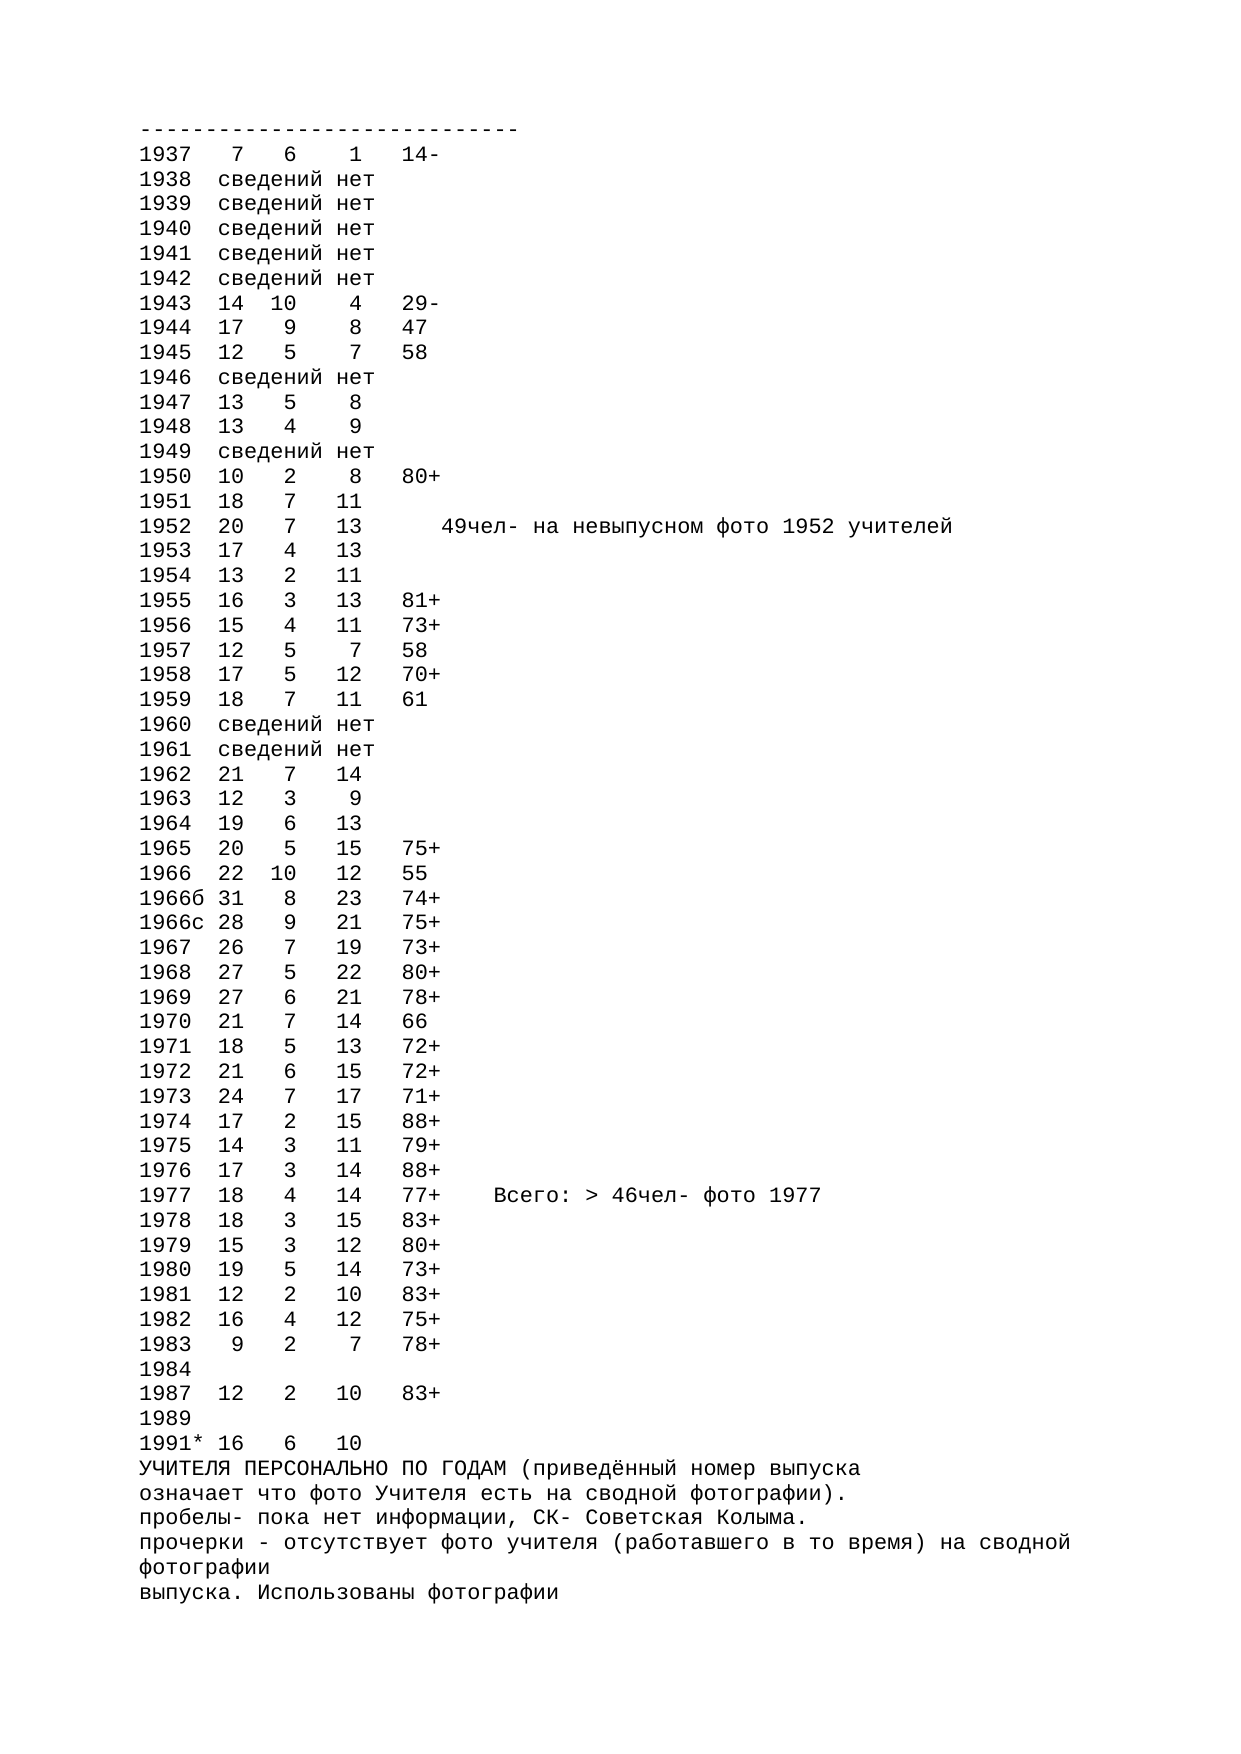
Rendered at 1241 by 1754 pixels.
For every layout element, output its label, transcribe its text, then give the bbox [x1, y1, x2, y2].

text 1943 14 10 4 29- [139, 292, 1101, 316]
text 1966б 31 8 23 74+ [139, 887, 1101, 911]
text 1966 22 10 12 55 [139, 862, 1101, 887]
text 1987 12 2 10 83+ [139, 1382, 1101, 1407]
text 1944 17 9 8 47 [139, 316, 1101, 341]
text 1939 сведений нет [139, 192, 1101, 217]
text 1971 18 5 13 72+ [139, 1035, 1101, 1060]
text 1955 16 3 13 81+ [139, 589, 1101, 614]
text 1946 сведений нет [139, 366, 1101, 391]
text 1938 сведений нет [139, 168, 1101, 192]
text 1976 17 3 14 88+ [139, 1159, 1101, 1184]
text 1953 17 4 13 [139, 539, 1101, 564]
text ----------------------------- [139, 118, 1101, 143]
text 1972 21 6 15 72+ [139, 1060, 1101, 1085]
text 1966с 28 9 21 75+ [139, 911, 1101, 936]
text 1954 13 2 11 [139, 564, 1101, 589]
text 1969 27 6 21 78+ [139, 986, 1101, 1011]
text 1956 15 4 11 73+ [139, 614, 1101, 639]
text 1940 сведений нет [139, 217, 1101, 242]
text 1959 18 7 11 61 [139, 688, 1101, 713]
text 1937 7 6 1 14- [139, 143, 1101, 168]
text 1958 17 5 12 70+ [139, 663, 1101, 688]
text 1941 сведений нет [139, 242, 1101, 267]
text 1949 сведений нет [139, 440, 1101, 465]
text 1981 12 2 10 83+ [139, 1283, 1101, 1308]
text УЧИТЕЛЯ ПЕРСОНАЛЬНО ПО ГОДАМ (приведённый номер выпуска [139, 1457, 1101, 1482]
text 1991* 16 6 10 [139, 1432, 1101, 1457]
text 1960 сведений нет [139, 713, 1101, 738]
text 1947 13 5 8 [139, 391, 1101, 416]
text 1950 10 2 8 80+ [139, 465, 1101, 490]
text 1948 13 4 9 [139, 416, 1101, 440]
text 1945 12 5 7 58 [139, 341, 1101, 366]
text выпуска. Использованы фотографии [139, 1581, 1101, 1606]
text 1951 18 7 11 [139, 490, 1101, 515]
text 1963 12 3 9 [139, 787, 1101, 812]
text 1978 18 3 15 83+ [139, 1209, 1101, 1234]
text 1984 [139, 1358, 1101, 1382]
text 1989 [139, 1407, 1101, 1432]
text 1983 9 2 7 78+ [139, 1333, 1101, 1358]
text 1967 26 7 19 73+ [139, 936, 1101, 961]
text 1952 20 7 13 49чел- на невыпусном фото 1952 учителей [139, 515, 1101, 539]
text 1965 20 5 15 75+ [139, 837, 1101, 862]
text 1982 16 4 12 75+ [139, 1308, 1101, 1333]
text 1973 24 7 17 71+ [139, 1085, 1101, 1110]
text 1974 17 2 15 88+ [139, 1110, 1101, 1134]
text 1975 14 3 11 79+ [139, 1134, 1101, 1159]
text 1957 12 5 7 58 [139, 639, 1101, 663]
text 1979 15 3 12 80+ [139, 1234, 1101, 1258]
text 1980 19 5 14 73+ [139, 1258, 1101, 1283]
text 1962 21 7 14 [139, 763, 1101, 787]
text 1977 18 4 14 77+ Всего: > 46чел- фото 1977 [139, 1184, 1101, 1209]
text 1968 27 5 22 80+ [139, 961, 1101, 986]
text 1942 сведений нет [139, 267, 1101, 292]
text 1961 сведений нет [139, 738, 1101, 763]
text означает что фото Учителя есть на сводной фотографии). [139, 1482, 1101, 1506]
text 1964 19 6 13 [139, 812, 1101, 837]
text пробелы- пока нет информации, СК- Советская Колыма. [139, 1506, 1101, 1531]
text 1970 21 7 14 66 [139, 1011, 1101, 1035]
text прочерки - отсутствует фото учителя (работавшего в то время) на сводной фотографии [139, 1531, 1101, 1581]
